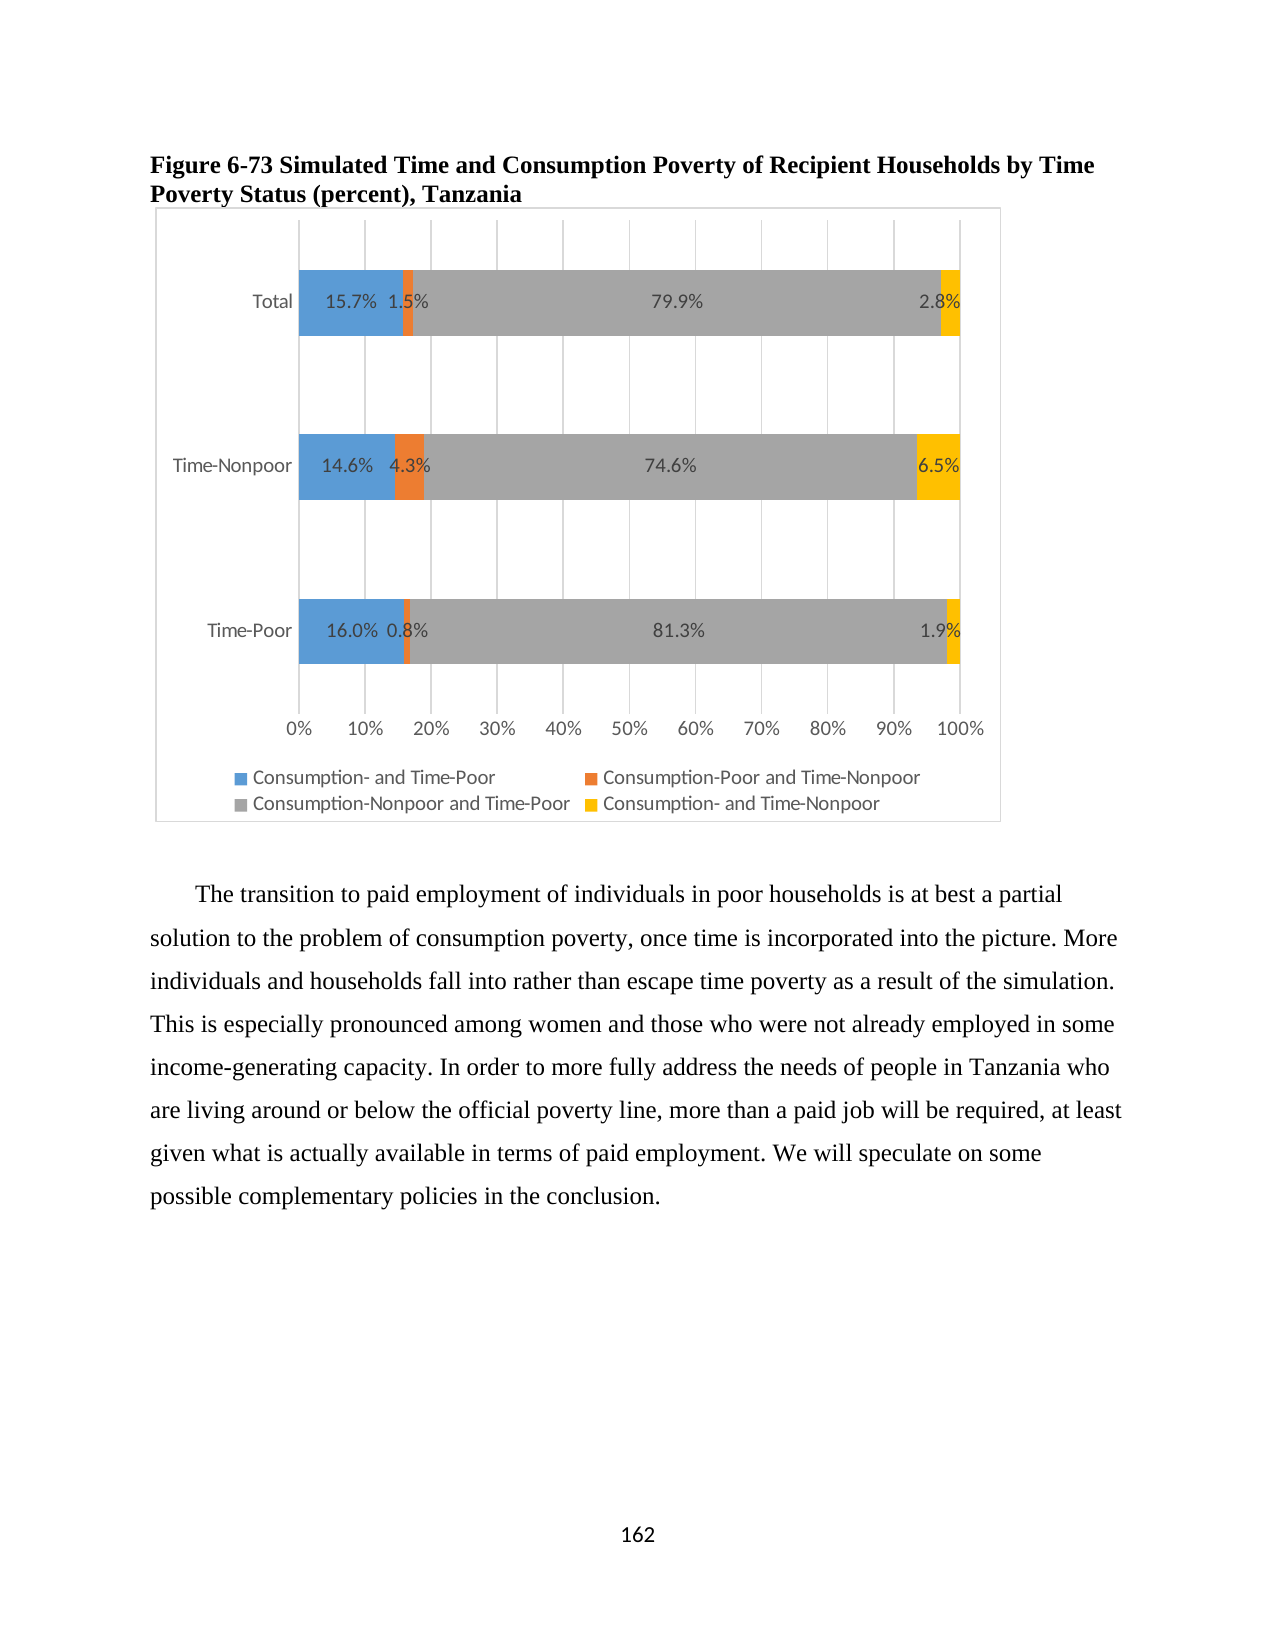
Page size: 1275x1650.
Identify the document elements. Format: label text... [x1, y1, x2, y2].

text The transition to paid employment of individuals in poor households is at best a partial solution to the problem of consumption poverty, once time is incorporated into the picture. More individuals and households fall into rather than escape time poverty as a result of the simulation. This is especially pronounced among women and those who were not already employed in some income-generating capacity. In order to more fully address the needs of people in Tanzania who are living around or below the official poverty line, more than a paid job will be required, at least given what is actually available in terms of paid employment. We will speculate on some possible complementary policies in the conclusion. [150, 879, 1125, 1210]
